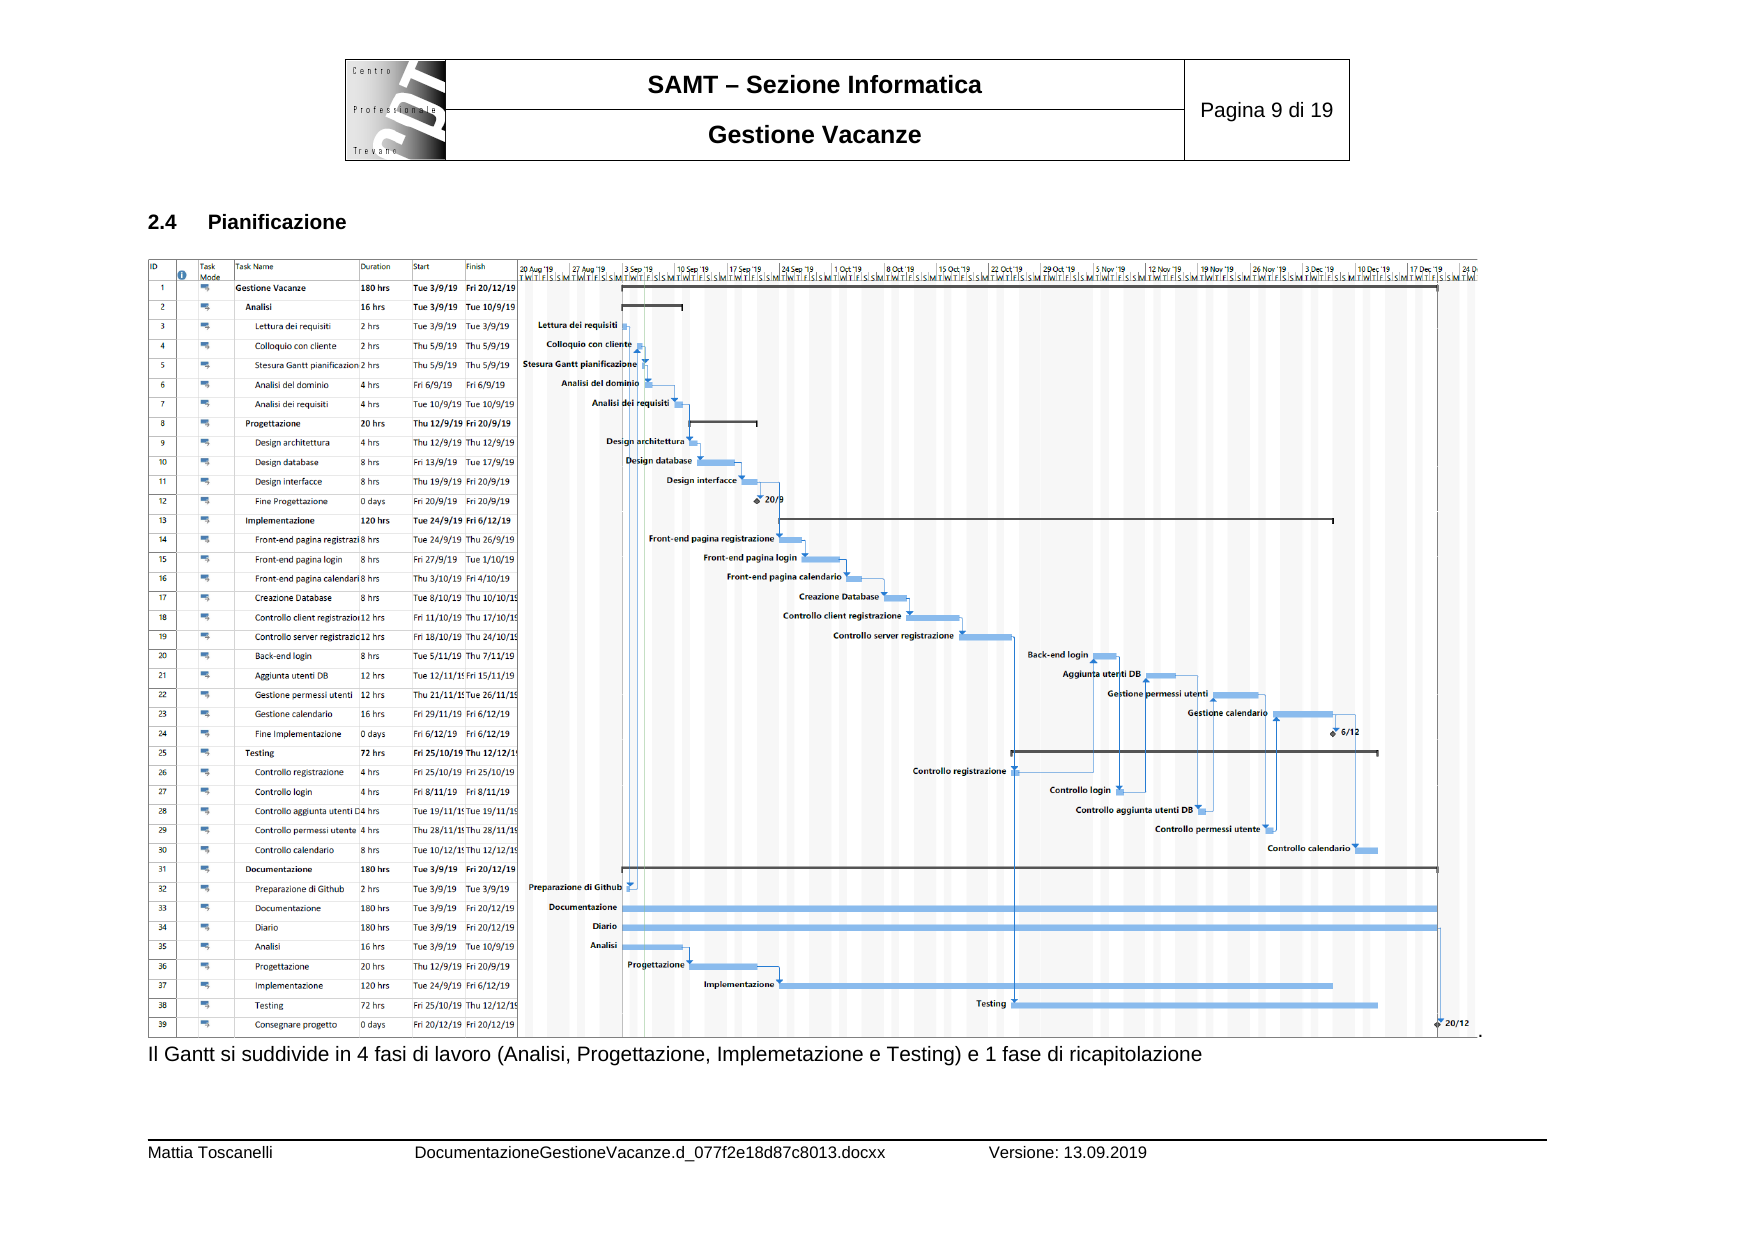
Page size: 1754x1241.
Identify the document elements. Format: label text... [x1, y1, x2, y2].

picture [346, 60, 446, 160]
text Il Gantt si suddivide in 4 fasi di lavoro (Analisi, Progettazione, Implemetazione e Testing) e 1 fase di ricapitolazione [148, 1042, 1547, 1066]
picture [147, 258, 1478, 1038]
subtitle Pianificazione [148, 209, 1547, 233]
